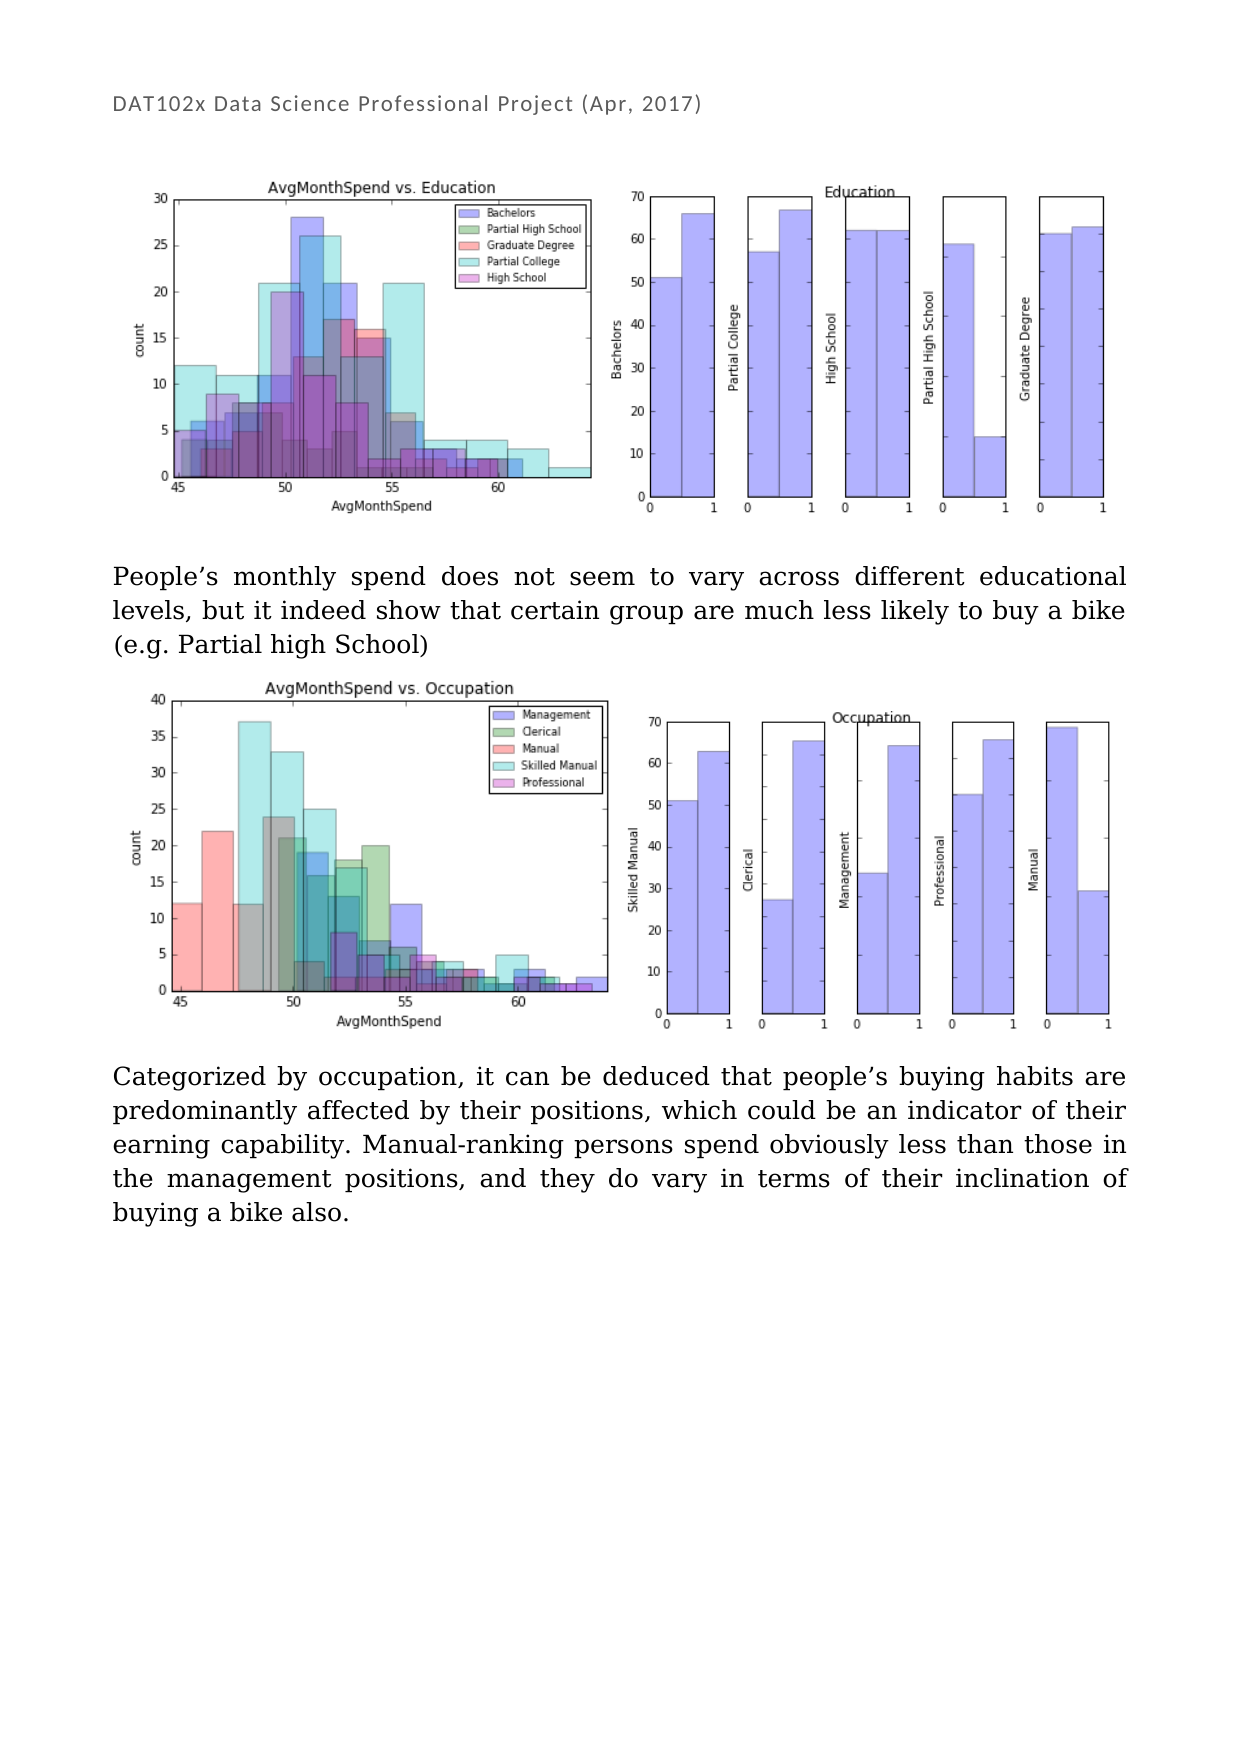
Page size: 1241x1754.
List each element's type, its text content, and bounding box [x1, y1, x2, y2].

picture [121, 672, 615, 1038]
picture [125, 172, 598, 522]
picture [621, 703, 1119, 1038]
text People’s monthly spend does not seem to vary across different educational levels, but it indeed show that certain group are much less likely to buy a bike (e.g. Partial high School) [112, 558, 1128, 660]
text Categorized by occupation, it can be deduced that people’s buying habits are predominantly affected by their positions, which could be an indicator of their earning capability. Manual-ranking persons spend obviously less than those in the management positions, and they do vary in terms of their inclination of buying a bike also. [112, 1059, 1128, 1229]
picture [603, 177, 1115, 522]
